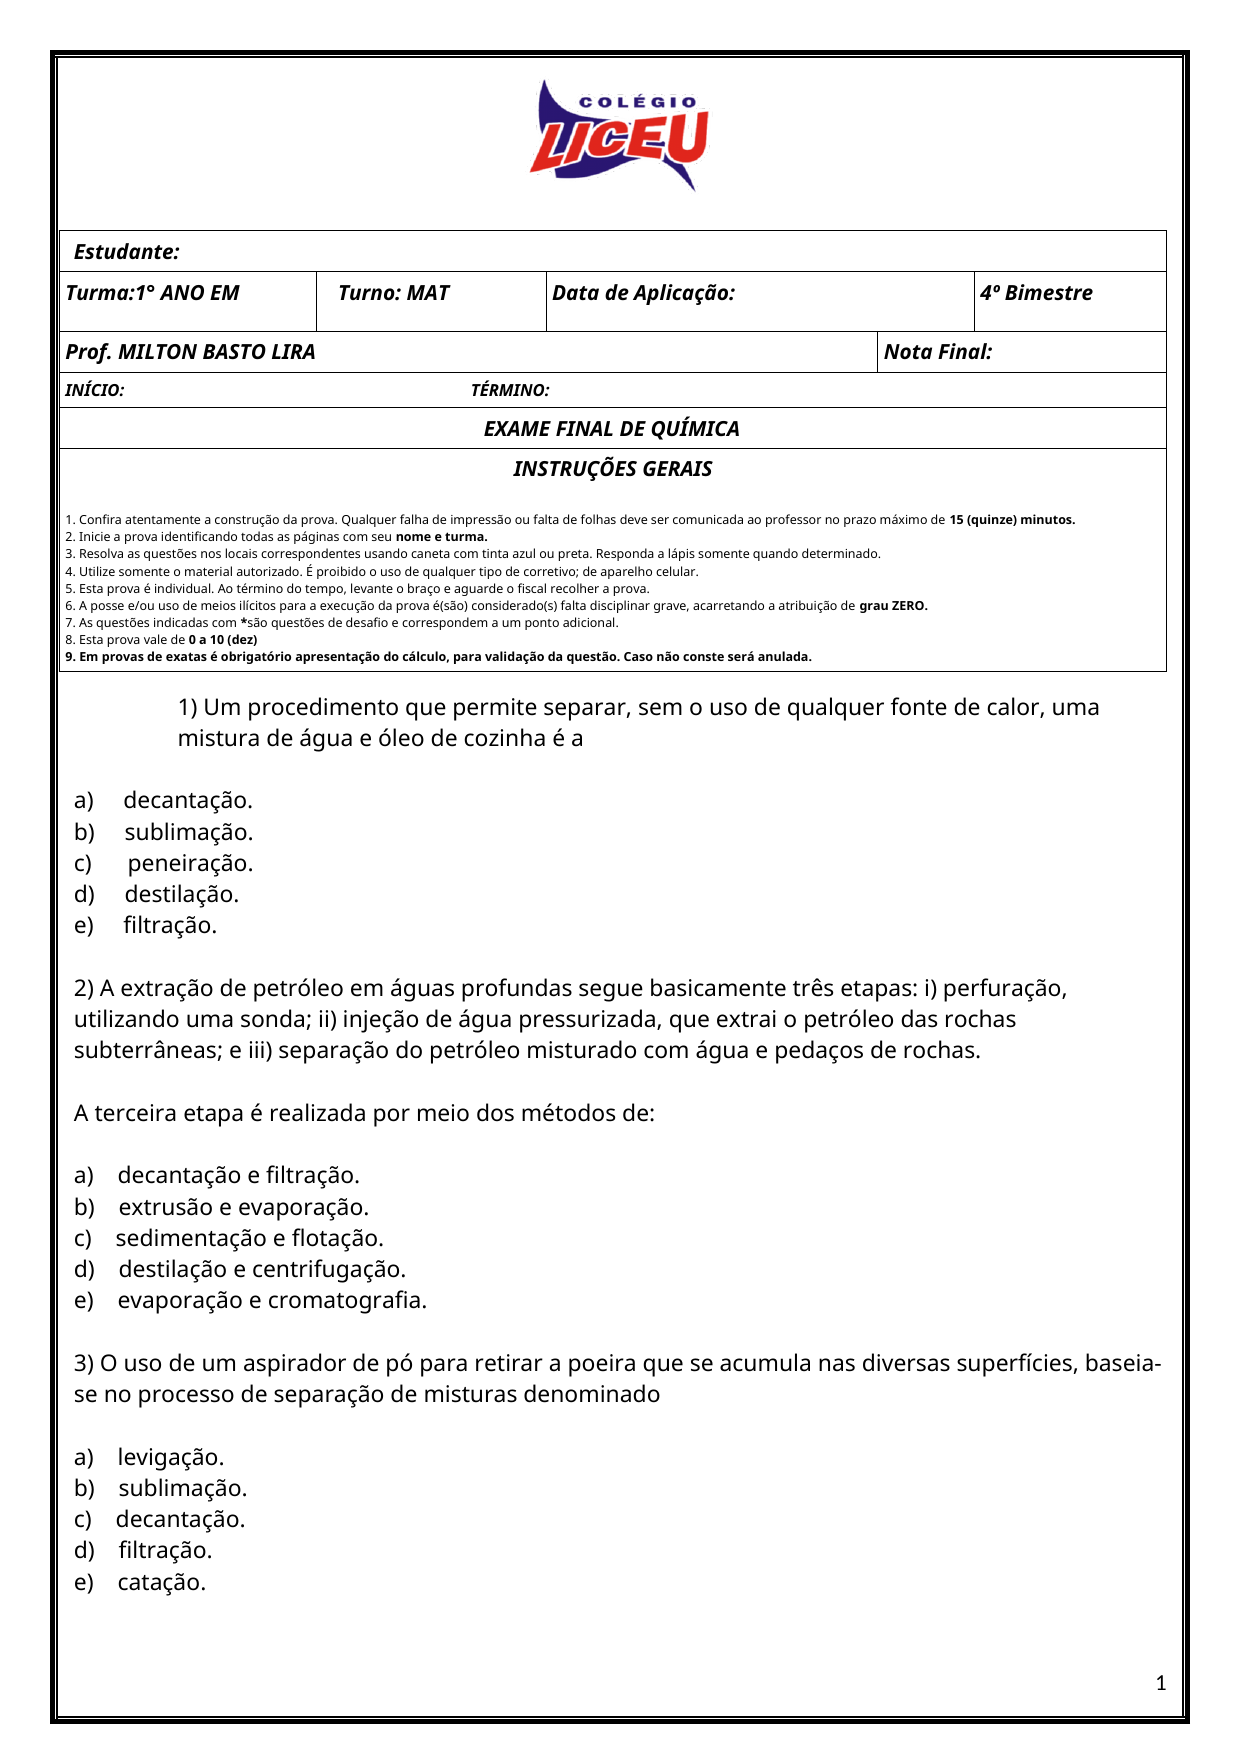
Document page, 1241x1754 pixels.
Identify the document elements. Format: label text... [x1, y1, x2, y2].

text d) destilação e centrifugação. [74, 1253, 1167, 1284]
table_cell EXAME FINAL DE QUÍMICA [60, 408, 1166, 448]
table_cell Prof. MILTON BASTO LIRA [60, 332, 877, 372]
text d) filtração. [74, 1534, 1167, 1565]
text b) sublimação. [74, 1472, 1167, 1503]
table_header Estudante: [60, 231, 1166, 271]
text A terceira etapa é realizada por meio dos métodos de: [74, 1097, 1167, 1128]
text c) decantação. [74, 1503, 1167, 1534]
table_cell 4º Bimestre [975, 272, 1166, 331]
text a) levigação. [74, 1440, 1167, 1472]
text c) peneiração. [74, 847, 1167, 878]
text e) evaporação e cromatografia. [74, 1284, 1167, 1315]
text e) catação. [74, 1565, 1167, 1597]
table_cell INSTRUÇÕES GERAIS 1. Confira atentamente a construção da prova. Qualquer falha de impressão ou falta de folhas deve ser comunicada ao professor no prazo máximo de 15 (quinze) minutos. 2. Inicie a prova identificando todas as páginas com seu nome e turma. 3. Resolva as questões nos locais correspondentes usando caneta com tinta azul ou preta. Responda a lápis somente quando determinado. 4. Utilize somente o material autorizado. É proibido o uso de qualquer tipo de corretivo; de aparelho celular. 5. Esta prova é individual. Ao término do tempo, levante o braço e aguarde o fiscal recolher a prova. 6. A posse e/ou uso de meios ilícitos para a execução da prova é(são) considerado(s) falta disciplinar grave, acarretando a atribuição de grau ZERO. 7. As questões indicadas com *são questões de desafio e correspondem a um ponto adicional. 8. Esta prova vale de 0 a 10 (dez) 9. Em provas de exatas é obrigatório apresentação do cálculo, para validação da questão. Caso não conste será anulada. [60, 449, 1166, 671]
text c) sedimentação e flotação. [74, 1222, 1167, 1253]
table_cell Turma:1° ANO EM [60, 272, 316, 331]
text d) destilação. [74, 878, 1167, 909]
table_cell Turno: MAT [317, 272, 546, 331]
text 2) A extração de petróleo em águas profundas segue basicamente três etapas: i) perfuração, utilizando uma sonda; ii) injeção de água pressurizada, que extrai o petróleo das rochas subterrâneas; e iii) separação do petróleo misturado com água e pedaços de rochas. [74, 972, 1167, 1065]
text e) filtração. [74, 909, 1167, 940]
table_cell Data de Aplicação: [547, 272, 974, 331]
text a) decantação. [74, 784, 1167, 815]
text 1) Um procedimento que permite separar, sem o uso de qualquer fonte de calor, uma mistura de água e óleo de cozinha é a [177, 672, 1167, 753]
text 3) O uso de um aspirador de pó para retirar a poeira que se acumula nas diversas superfícies, baseia-se no processo de separação de misturas denominado [74, 1347, 1167, 1409]
text a) decantação e filtração. [74, 1159, 1167, 1190]
table_cell INÍCIO: TÉRMINO: [60, 373, 1166, 407]
text b) extrusão e evaporação. [74, 1190, 1167, 1222]
text b) sublimação. [74, 815, 1167, 847]
picture [519, 70, 719, 196]
table_cell Nota Final: [878, 332, 1166, 372]
